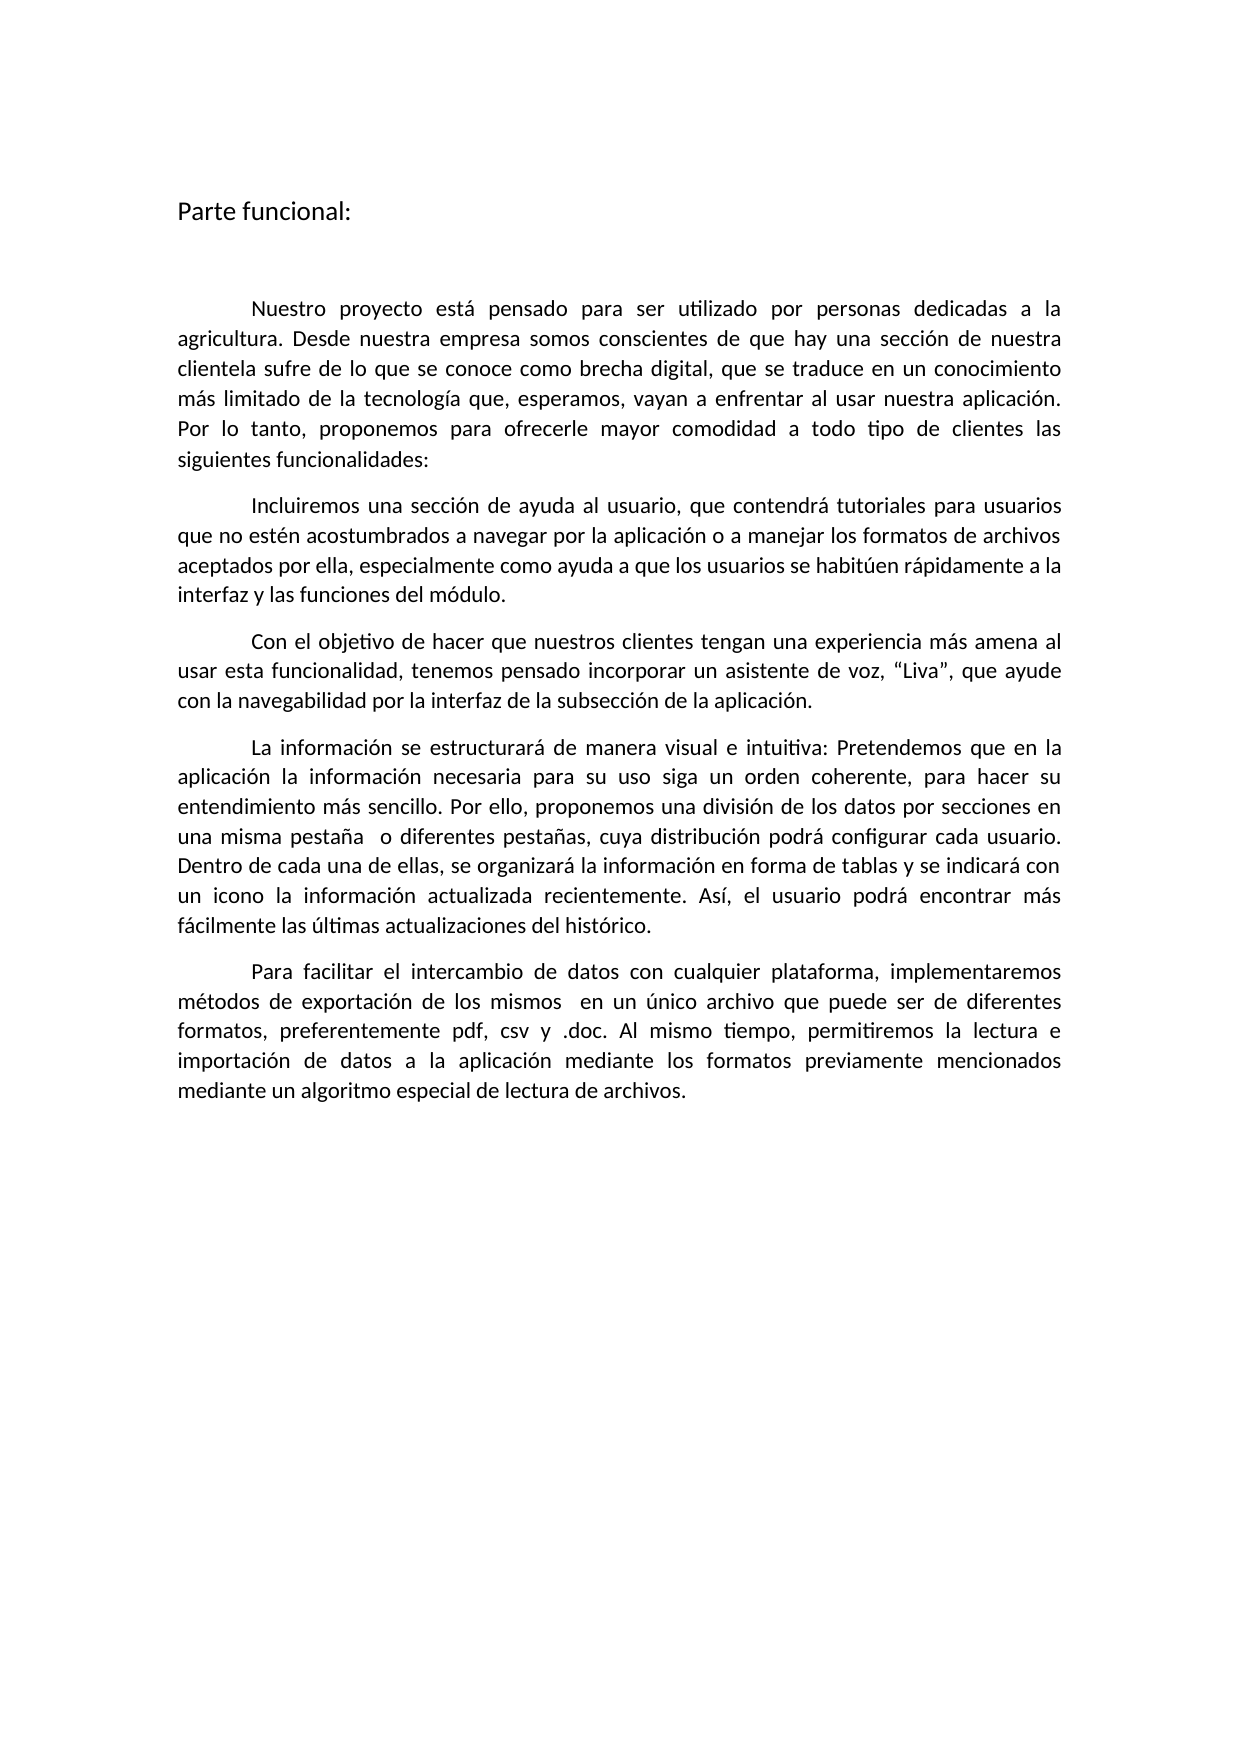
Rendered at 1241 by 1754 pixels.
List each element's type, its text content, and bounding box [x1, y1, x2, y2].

text La información se estructurará de manera visual e intuitiva: Pretendemos que en la aplicación la información necesaria para su uso siga un orden coherente, para hacer su entendimiento más sencillo. Por ello, proponemos una división de los datos por secciones en una misma pestaña o diferentes pestañas, cuya distribución podrá configurar cada usuario. Dentro de cada una de ellas, se organizará la información en forma de tablas y se indicará con un icono la información actualizada recientemente. Así, el usuario podrá encontrar más fácilmente las últimas actualizaciones del histórico. [177, 733, 1063, 939]
text Para facilitar el intercambio de datos con cualquier plataforma, implementaremos métodos de exportación de los mismos en un único archivo que puede ser de diferentes formatos, preferentemente pdf, csv y .doc. Al mismo tiempo, permitiremos la lectura e importación de datos a la aplicación mediante los formatos previamente mencionados mediante un algoritmo especial de lectura de archivos. [177, 957, 1063, 1104]
text Con el objetivo de hacer que nuestros clientes tengan una experiencia más amena al usar esta funcionalidad, tenemos pensado incorporar un asistente de voz, “Liva”, que ayude con la navegabilidad por la interfaz de la subsección de la aplicación. [177, 627, 1063, 714]
text Nuestro proyecto está pensado para ser utilizado por personas dedicadas a la agricultura. Desde nuestra empresa somos conscientes de que hay una sección de nuestra clientela sufre de lo que se conoce como brecha digital, que se traduce en un conocimiento más limitado de la tecnología que, esperamos, vayan a enfrentar al usar nuestra aplicación. Por lo tanto, proponemos para ofrecerle mayor comodidad a todo tipo de clientes las siguientes funcionalidades: [177, 294, 1063, 473]
text Incluiremos una sección de ayuda al usuario, que contendrá tutoriales para usuarios que no estén acostumbrados a navegar por la aplicación o a manejar los formatos de archivos aceptados por ella, especialmente como ayuda a que los usuarios se habitúen rápidamente a la interfaz y las funciones del módulo. [177, 492, 1063, 609]
text Parte funcional: [177, 194, 1063, 227]
